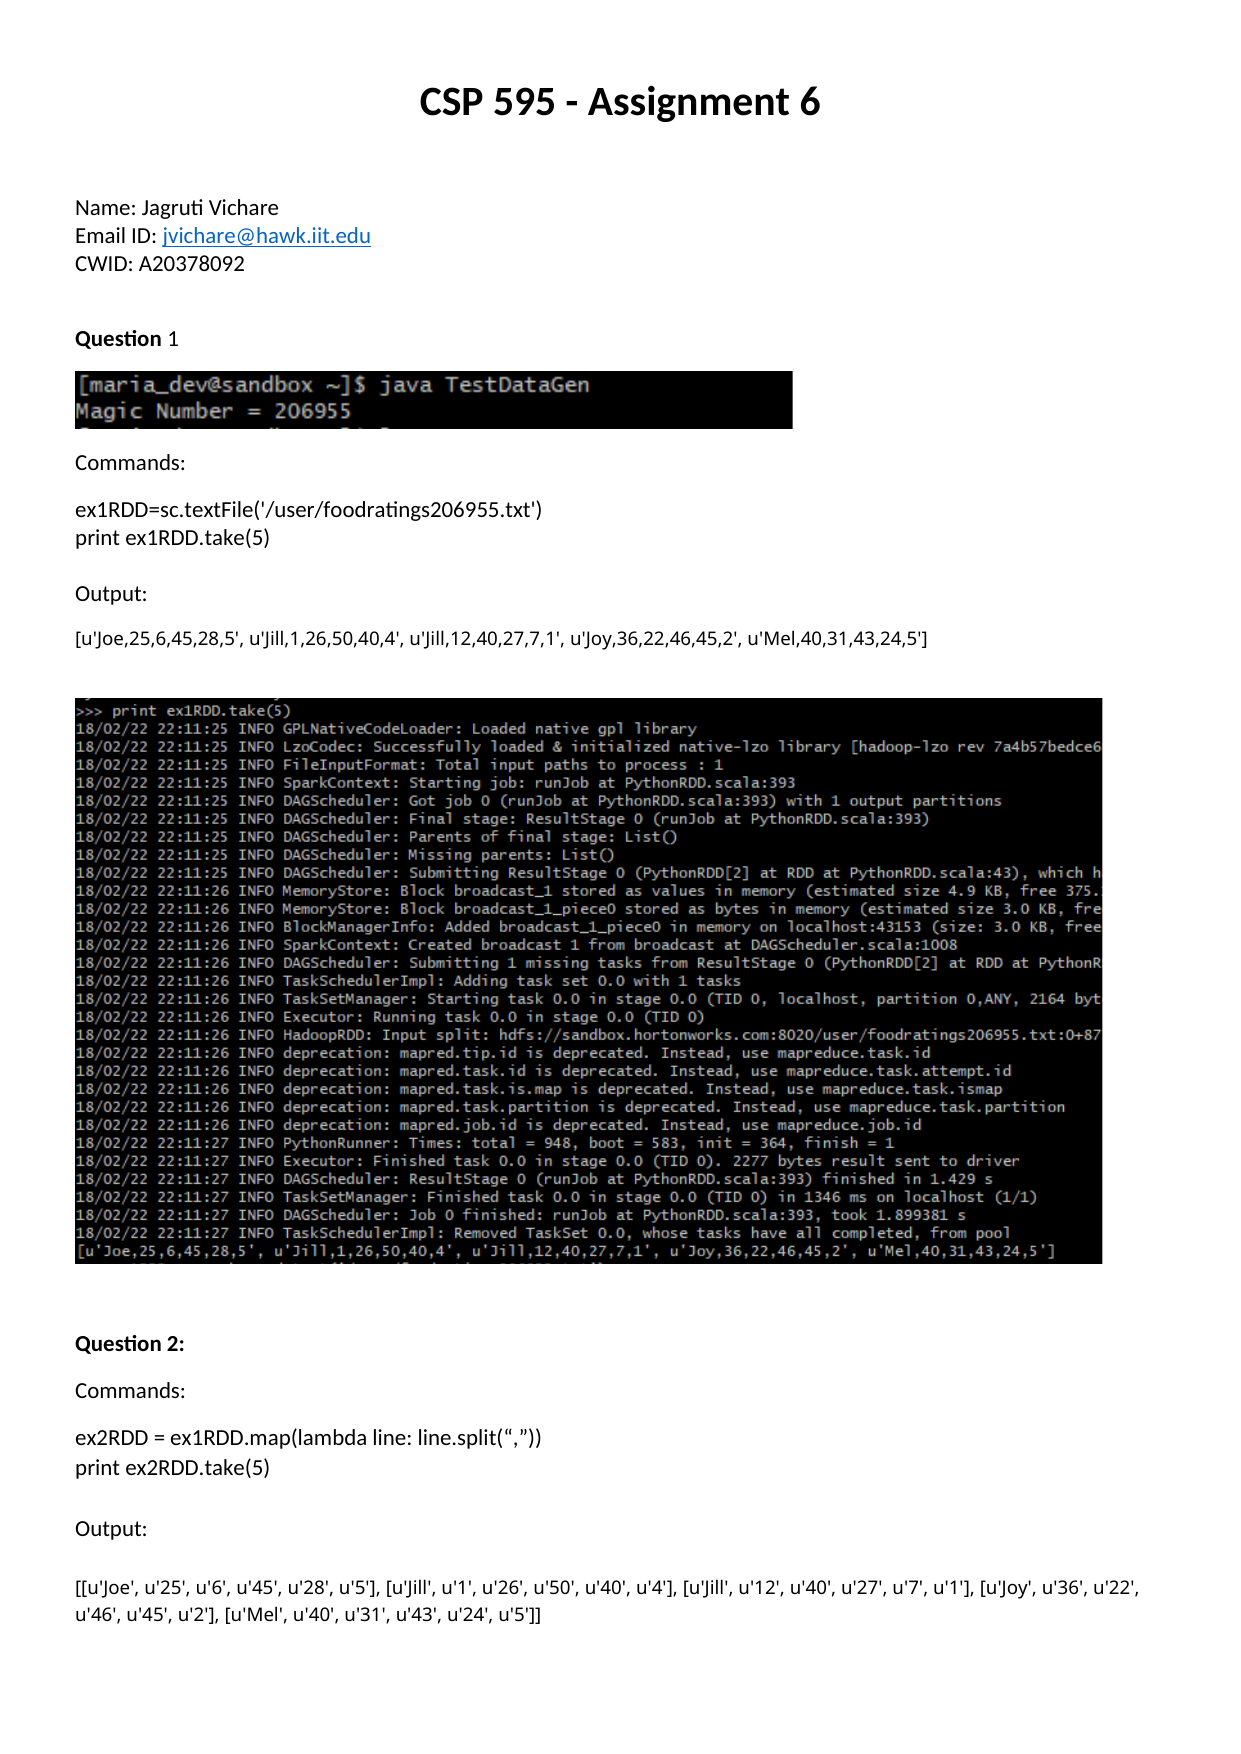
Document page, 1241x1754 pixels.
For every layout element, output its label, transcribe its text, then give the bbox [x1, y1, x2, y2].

text print ex2RDD.take(5) [75, 1453, 1165, 1481]
text ex2RDD = ex1RDD.map(lambda line: line.split(“,”)) [75, 1423, 1165, 1451]
text CSP 595 - Assignment 6 [75, 75, 1165, 126]
text ex1RDD=sc.textFile('/user/foodratings206955.txt') [75, 495, 1165, 523]
text Email ID: jvichare@hawk.iit.edu [75, 221, 1165, 249]
picture [75, 371, 793, 429]
text CWID: A20378092 [75, 249, 1165, 277]
text [[u'Joe', u'25', u'6', u'45', u'28', u'5'], [u'Jill', u'1', u'26', u'50', u'40', u'4'], [u'Jill', u'12', u'40', u'27', u'7', u'1'], [u'Joy', u'36', u'22', u'46', u'45', u'2'], [u'Mel', u'40', u'31', u'43', u'24', u'5']] [75, 1574, 1165, 1627]
text Question 2: [75, 1329, 1165, 1357]
text Output: [75, 1514, 1165, 1542]
text Commands: [75, 1376, 1165, 1404]
text Commands: [75, 448, 1165, 476]
text Question 1 [75, 324, 1165, 352]
text print ex1RDD.take(5) [75, 523, 1165, 551]
text Name: Jagruti Vichare [75, 193, 1165, 221]
picture [75, 698, 1103, 1264]
text Output: [75, 579, 1165, 607]
text [u'Joe,25,6,45,28,5', u'Jill,1,26,50,40,4', u'Jill,12,40,27,7,1', u'Joy,36,22,46,45,2', u'Mel,40,31,43,24,5'] [75, 626, 1165, 651]
